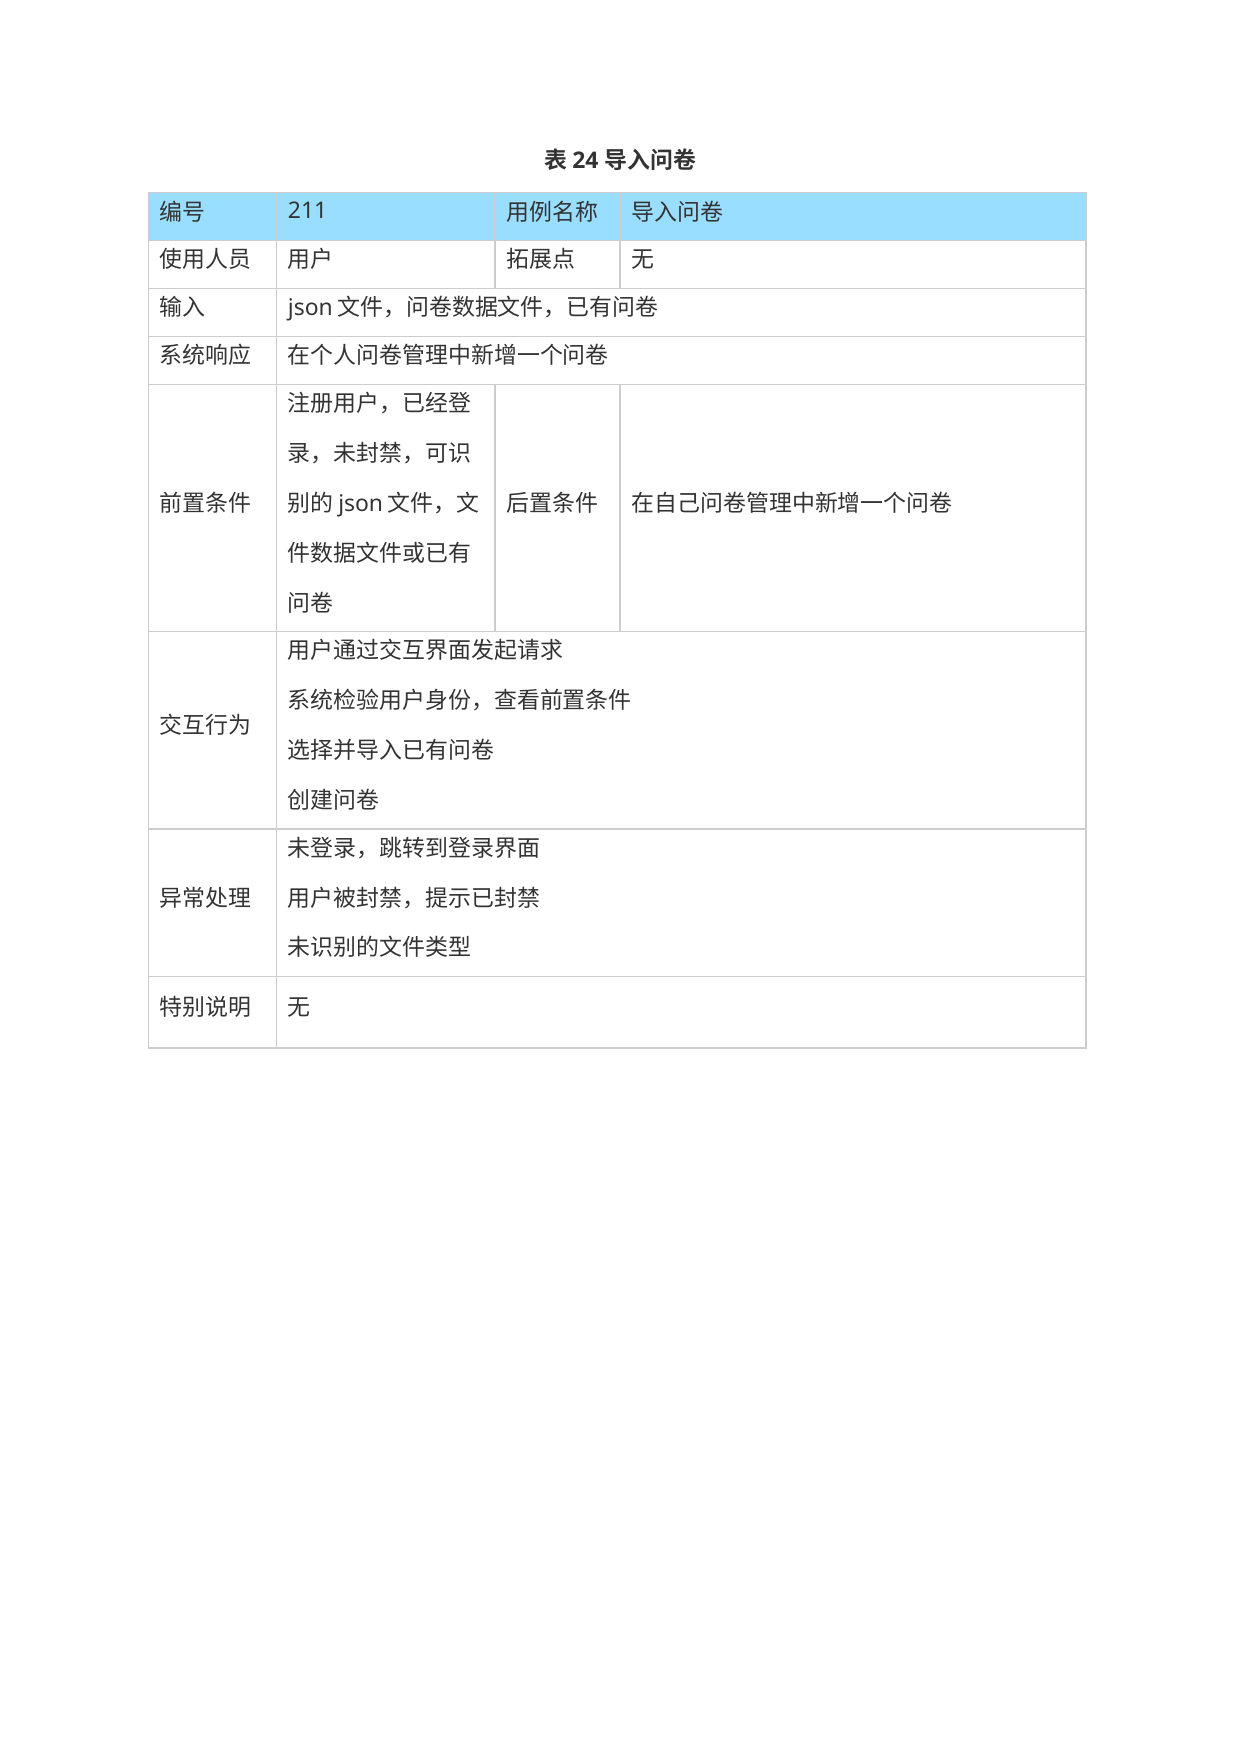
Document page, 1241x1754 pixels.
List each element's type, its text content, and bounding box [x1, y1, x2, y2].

table_cell 前置条件 [149, 385, 276, 631]
table_cell 输入 [149, 289, 276, 336]
table_cell 在自己问卷管理中新增一个问卷 [621, 385, 1085, 631]
table_cell 系统响应 [149, 337, 276, 383]
table_cell 特别说明 [149, 977, 276, 1047]
table_cell 拓展点 [496, 241, 619, 288]
text 表24 导入问卷 [148, 142, 1093, 175]
table_cell 无 [277, 977, 1085, 1047]
table_cell 交互行为 [149, 632, 276, 828]
table_header 导入问卷 [621, 193, 1085, 240]
table_cell 注册用户，已经登录，未封禁，可识别的json文件，文件数据文件或已有问卷 [277, 385, 494, 631]
table_cell 用户通过交互界面发起请求 系统检验用户身份，查看前置条件 选择并导入已有问卷 创建问卷 [277, 632, 1085, 828]
table_cell 使用人员 [149, 241, 276, 288]
table_cell 异常处理 [149, 830, 276, 976]
table_cell 用户 [277, 241, 494, 288]
table_cell 无 [621, 241, 1085, 288]
table_header 用例名称 [496, 193, 619, 240]
table_cell 在个人问卷管理中新增一个问卷 [277, 337, 1085, 383]
table_cell json文件，问卷数据文件，已有问卷 [277, 289, 1085, 336]
table_cell 后置条件 [496, 385, 619, 631]
table_header 编号 [149, 193, 276, 240]
table_cell 未登录，跳转到登录界面 用户被封禁，提示已封禁 未识别的文件类型 [277, 830, 1085, 976]
table_header 211 [277, 193, 494, 240]
